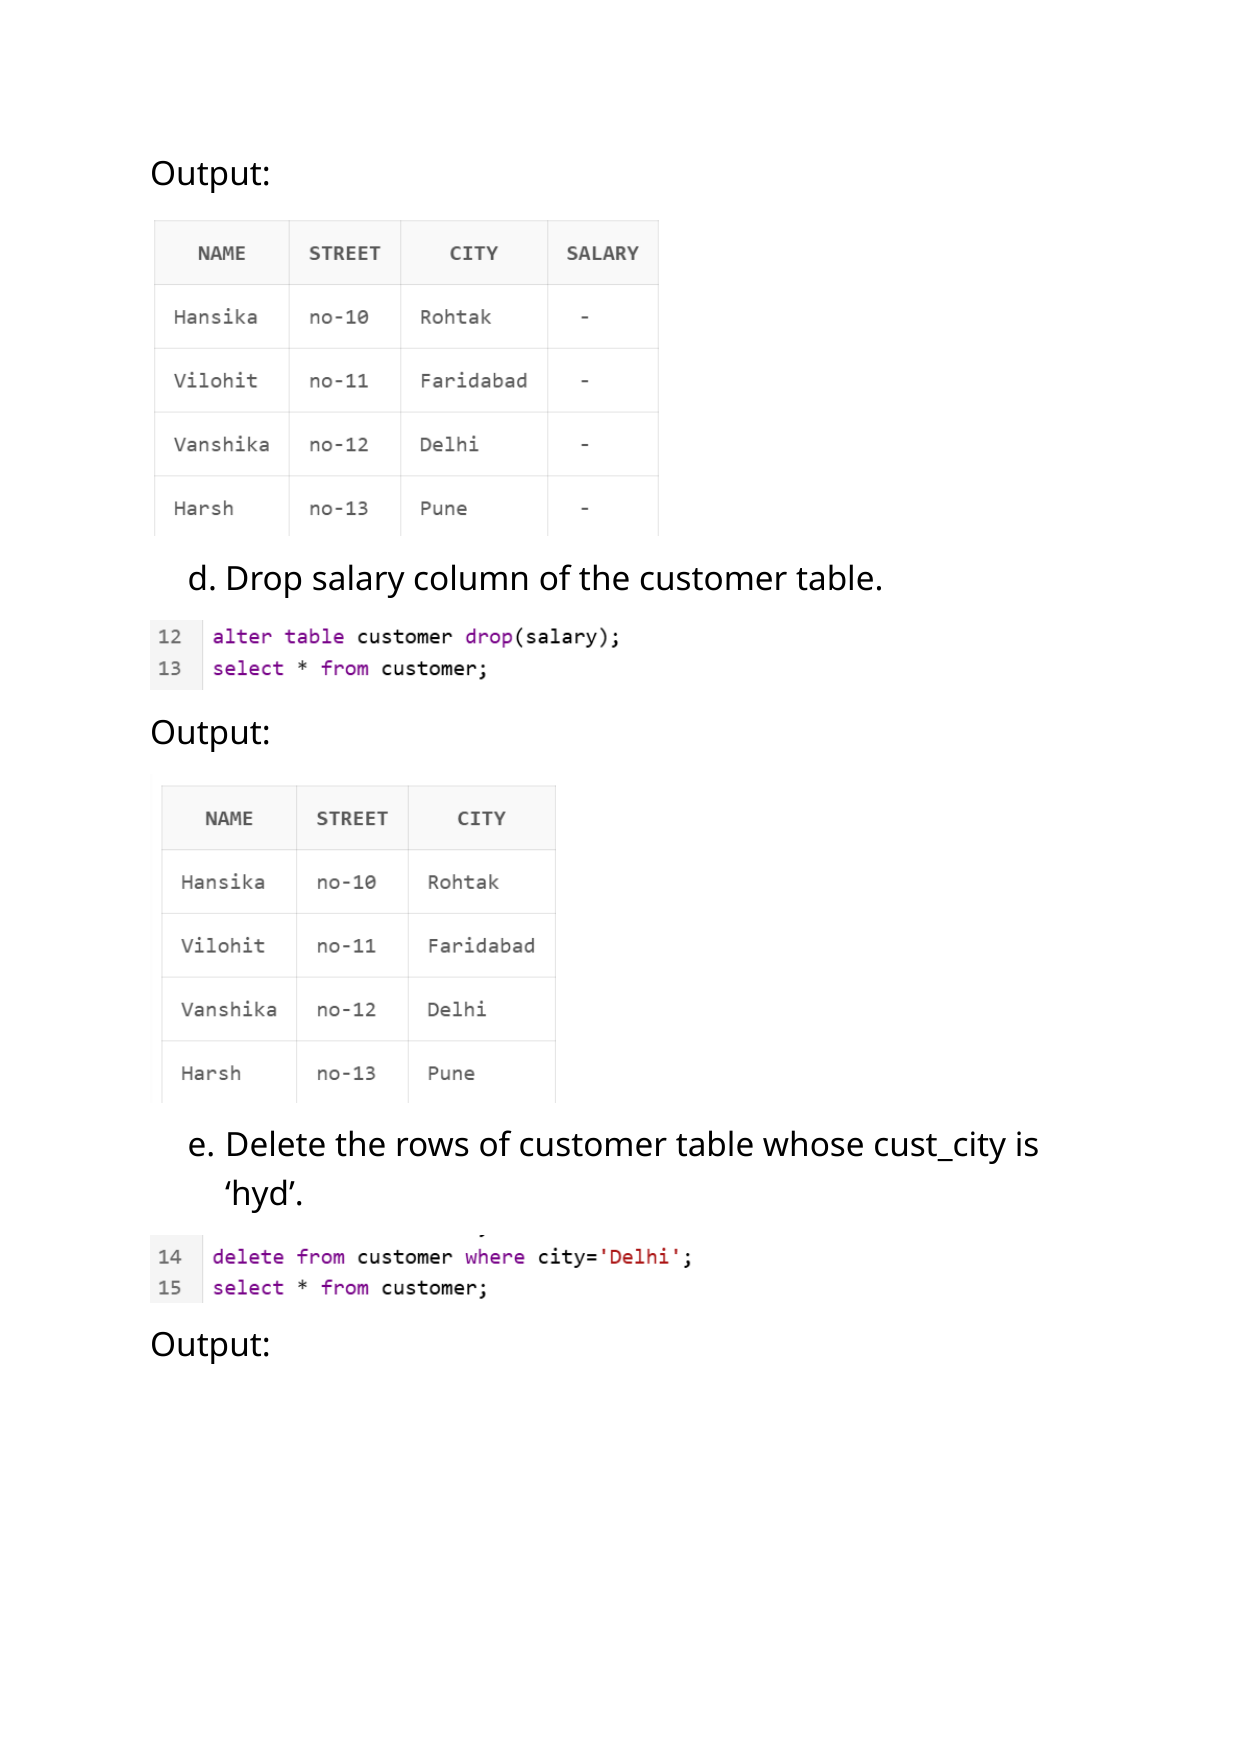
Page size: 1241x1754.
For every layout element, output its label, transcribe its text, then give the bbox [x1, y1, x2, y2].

picture [150, 774, 580, 1103]
text Output: [150, 708, 1090, 754]
picture [150, 620, 641, 690]
text Output: [150, 1321, 1090, 1367]
list Drop salary column of the customer table. [187, 554, 1090, 600]
text Output: [150, 150, 1090, 195]
list Delete the rows of customer table whose cust_city is ‘hyd’. [187, 1121, 1090, 1216]
picture [150, 215, 663, 536]
picture [150, 1235, 733, 1303]
